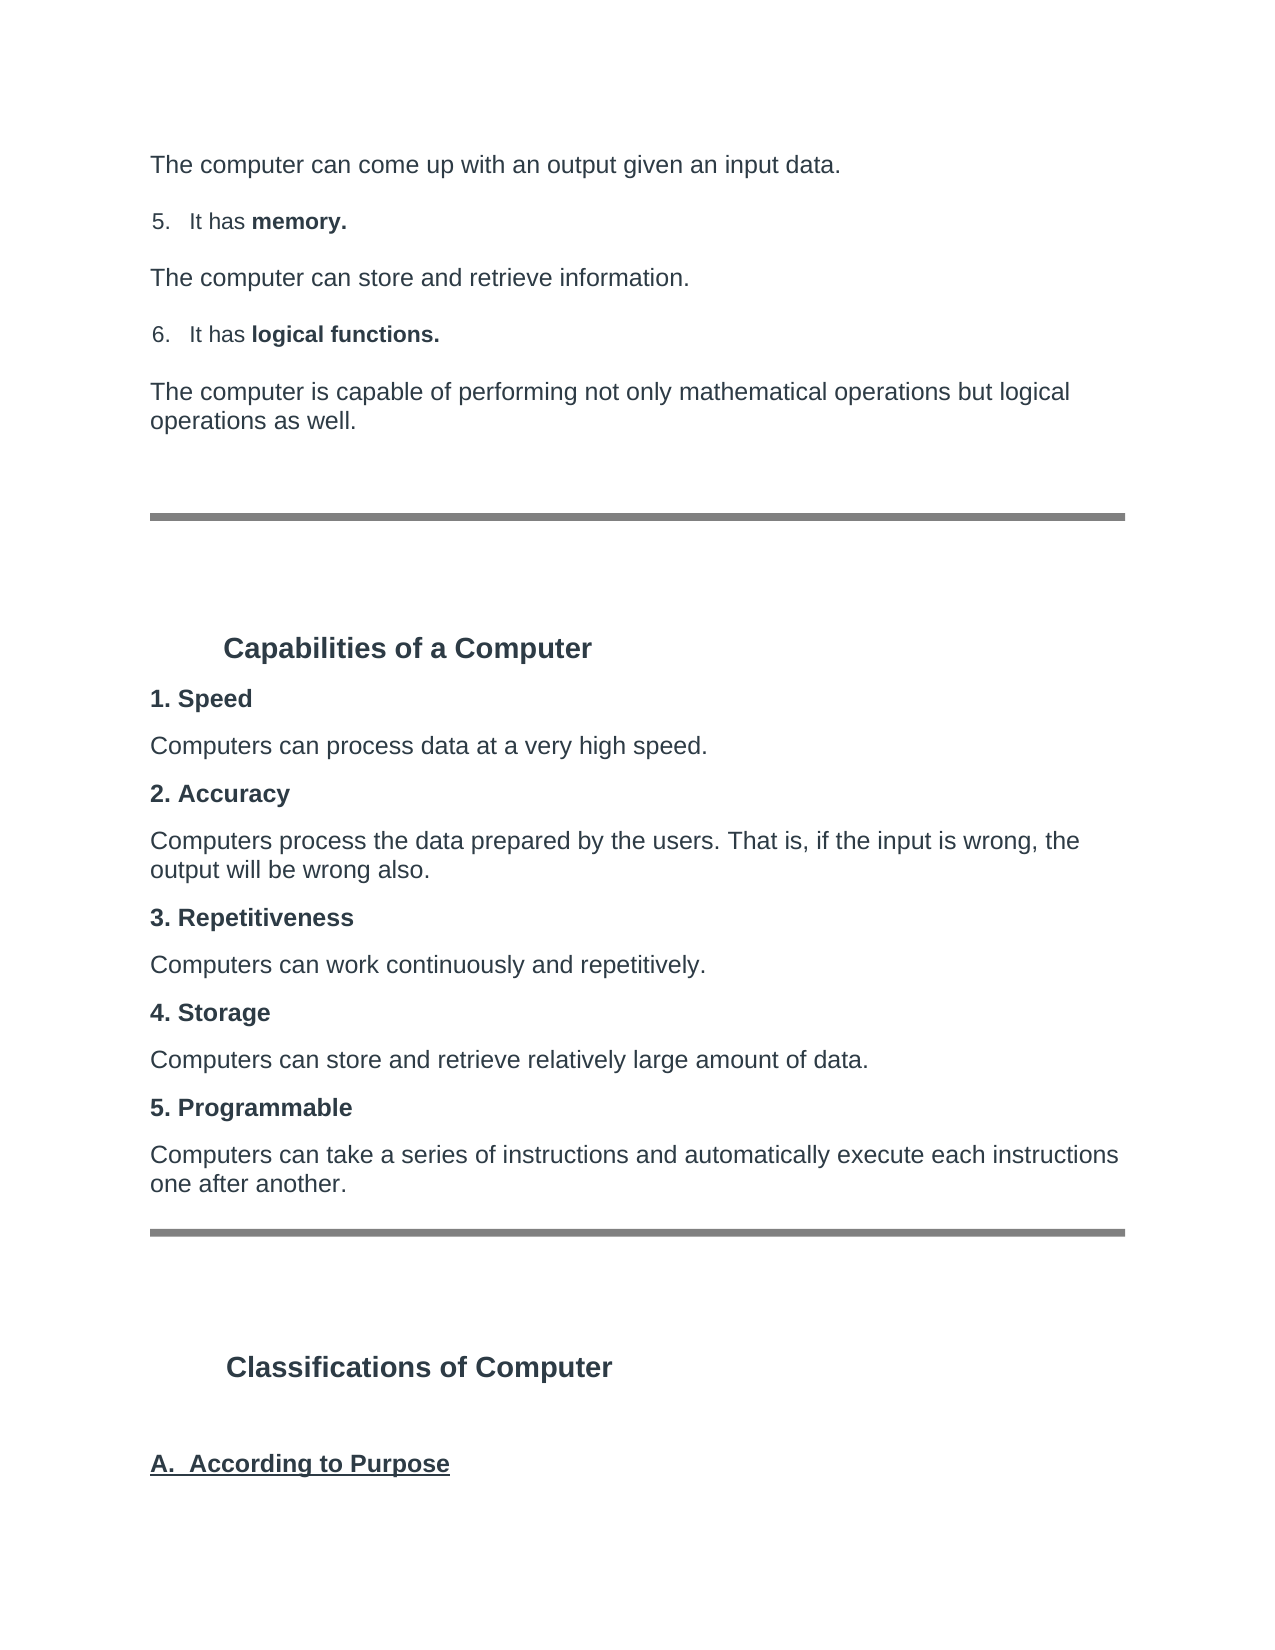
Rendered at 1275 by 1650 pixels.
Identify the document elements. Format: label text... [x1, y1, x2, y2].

text Computers can take a series of instructions and automatically execute each instructions one after another. [150, 1140, 1125, 1197]
text The computer can store and retrieve information. [150, 263, 1125, 292]
text Computers process the data prepared by the users. That is, if the input is wrong, the output will be wrong also. [150, 826, 1125, 884]
text The computer is capable of performing not only mathematical operations but logical operations as well. [150, 377, 1125, 434]
text Computers can store and retrieve relatively large amount of data. [150, 1045, 1125, 1074]
text A. According to Purpose [150, 1449, 1125, 1478]
text Computers can work continuously and repetitively. [150, 950, 1125, 979]
text Computers can process data at a very high speed. [150, 731, 1125, 760]
text 3. Repetitiveness [150, 902, 1125, 931]
list It has memory. [152, 208, 1125, 234]
text 2. Accuracy [150, 779, 1125, 807]
list It has logical functions. [152, 321, 1125, 348]
text 4. Storage [150, 997, 1125, 1026]
text 1. Speed [150, 684, 1125, 712]
text 5. Programmable [150, 1092, 1125, 1121]
text Capabilities of a Computer [150, 586, 1125, 665]
text The computer can come up with an output given an input data. [150, 150, 1125, 179]
text Classifications of Computer [150, 1301, 1125, 1383]
